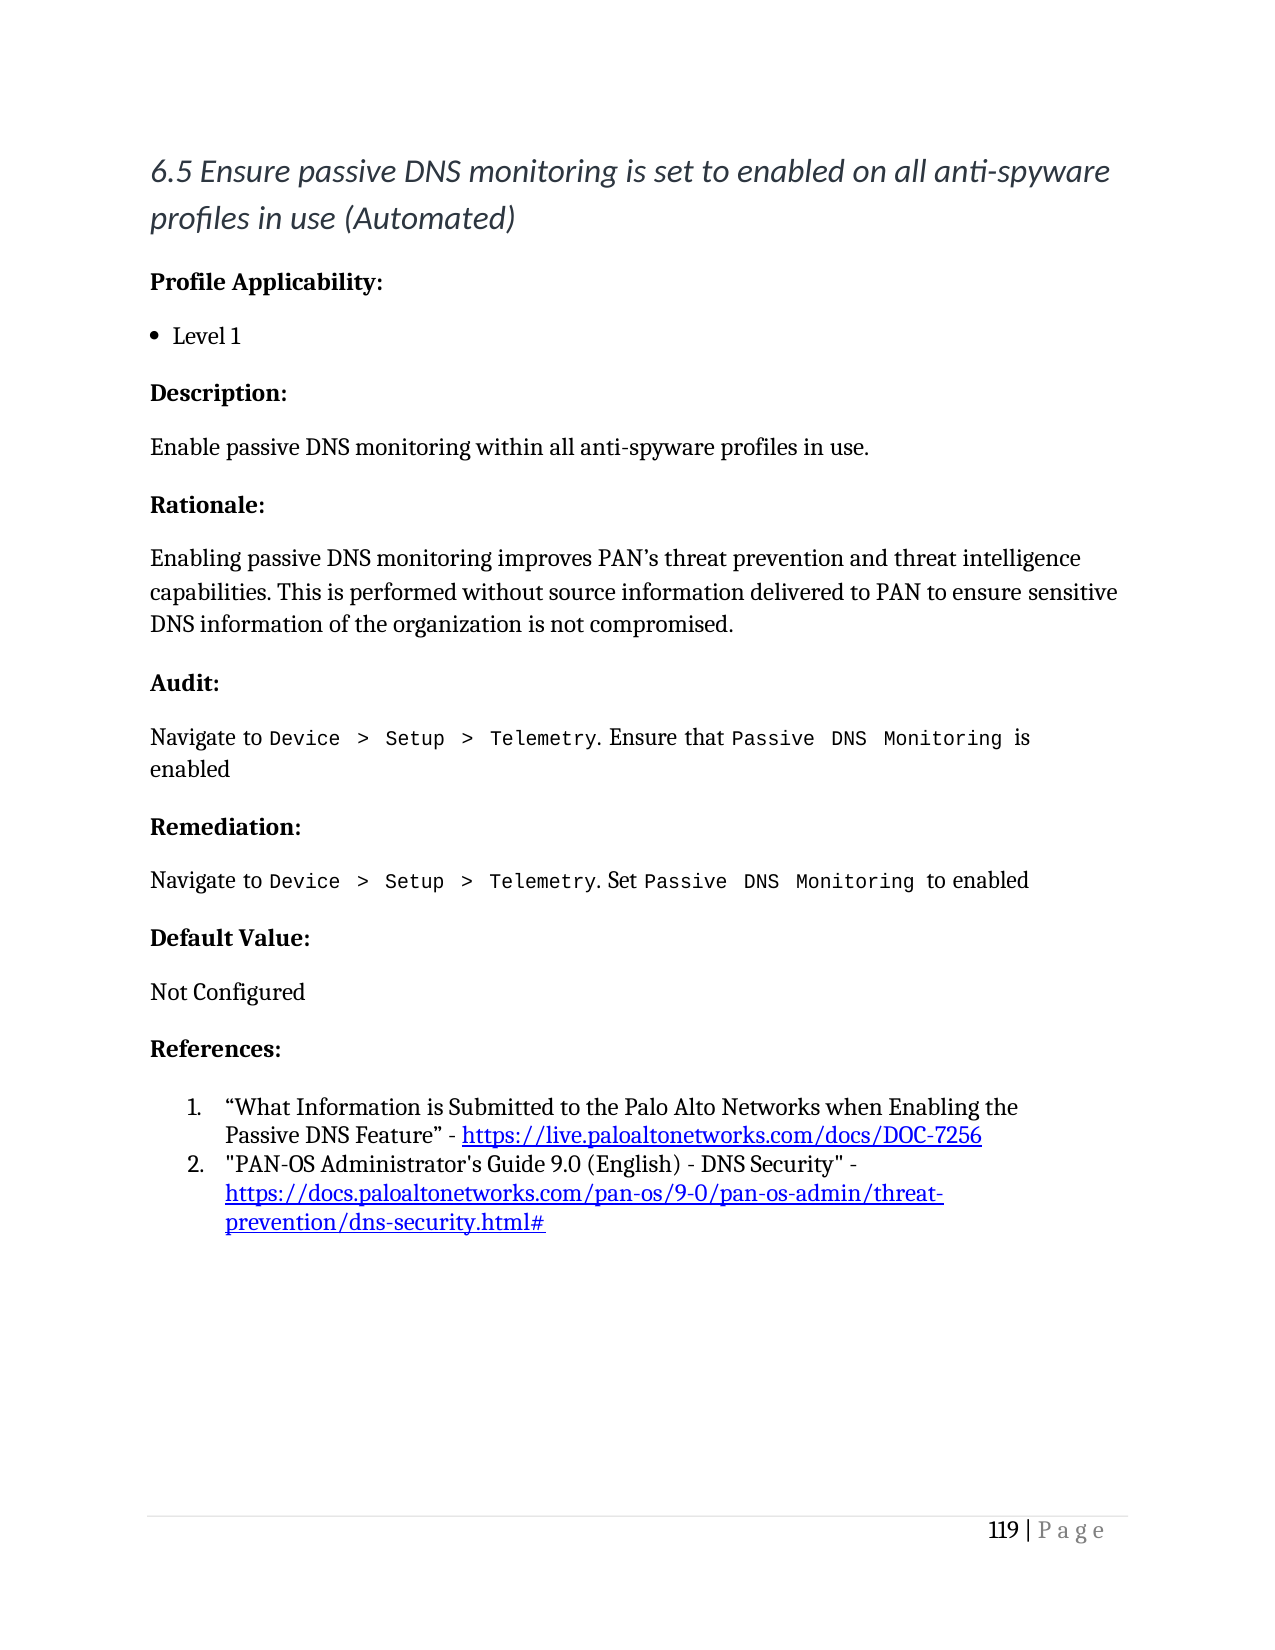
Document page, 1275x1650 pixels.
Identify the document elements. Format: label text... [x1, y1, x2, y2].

subtitle References: [150, 1035, 1235, 1064]
list "PAN-OS Administrator's Guide 9.0 (English) - DNS Security" - https://docs.paloaltonetworks.com/pan-os/9-0/pan-os-admin/threat- prevention/dns-security.html# [187, 1150, 984, 1236]
list “What Information is Submitted to the Palo Alto Networks when Enabling the Passive DNS Feature” - https://live.paloaltonetworks.com/docs/DOC-7256 [187, 1092, 1049, 1150]
subtitle Description: [150, 379, 1235, 408]
subtitle Ensure passive DNS monitoring is set to enabled on all anti-spyware profiles in use (Automated) [150, 150, 1112, 237]
subtitle Profile Applicability: [150, 268, 1235, 297]
subtitle Default Value: [150, 924, 1235, 952]
list Level 1 [150, 322, 1235, 350]
subtitle Audit: [150, 669, 1235, 697]
subtitle Remediation: [150, 812, 1235, 841]
text Not Configured [150, 977, 1235, 1006]
text Enabling passive DNS monitoring improves PAN’s threat prevention and threat intelligence capabilities. This is performed without source information delivered to PAN to ensure sensitive DNS information of the organization is not compromised. [150, 544, 1122, 639]
text Navigate to Device > Setup > Telemetry. Ensure that Passive DNS Monitoring is enabled [150, 723, 1101, 783]
text Navigate to Device > Setup > Telemetry. Set Passive DNS Monitoring to enabled [150, 866, 1235, 895]
subtitle Rationale: [150, 491, 1235, 519]
text Enable passive DNS monitoring within all anti-spyware profiles in use. [150, 433, 1235, 462]
